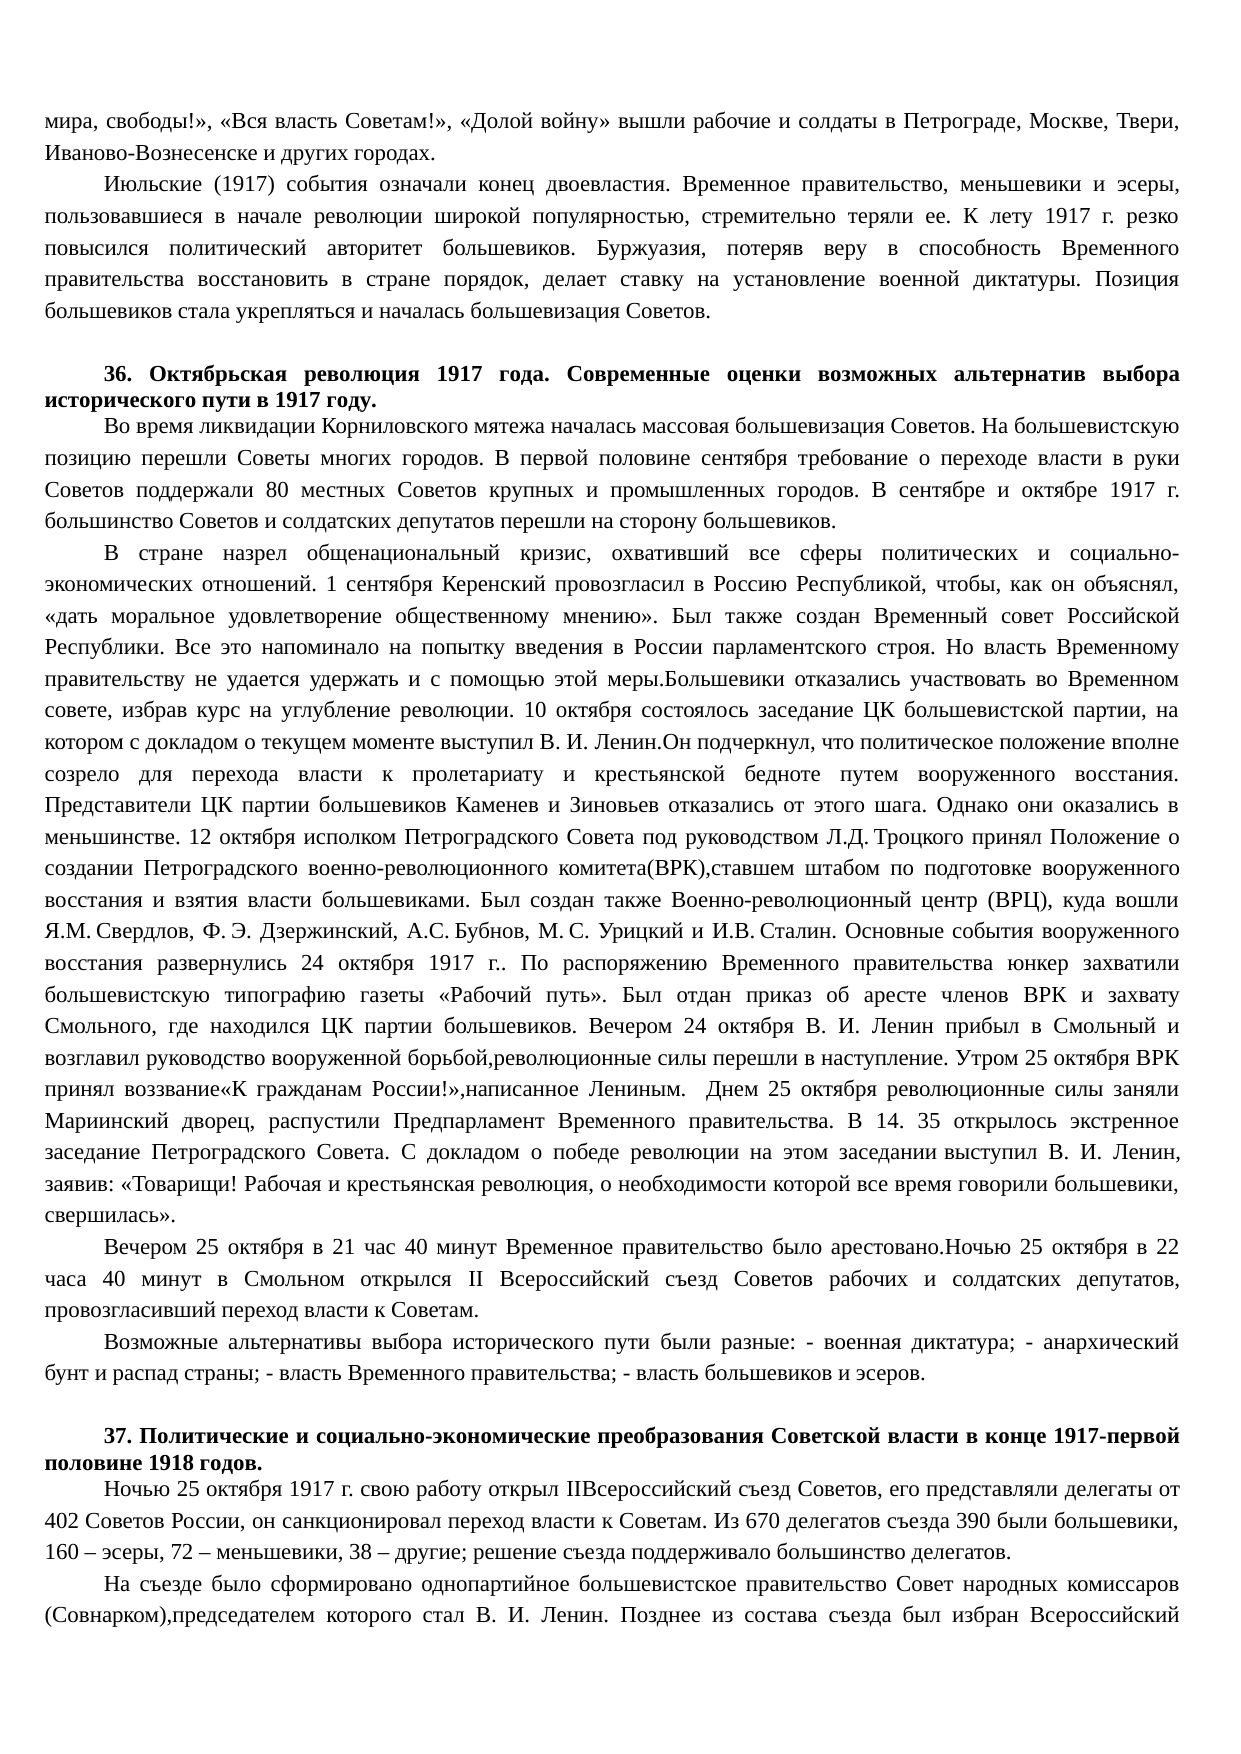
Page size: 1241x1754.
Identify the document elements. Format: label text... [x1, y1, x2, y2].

text В стране назрел общенациональный кризис, охвативший все сферы политических и социально-экономических отношений. 1 сентября Керенский провозгласил в Россию Республикой, чтобы, как он объяснял, «дать моральное удовлетворение общественному мнению». Был также создан Временный совет Российской Республики. Все это напоминало на попытку введения в России парламентского строя. Но власть Временному правительству не удается удержать и с помощью этой меры.Большевики отказались участвовать во Временном совете, избрав курс на углубление революции. 10 октября состоялось заседание ЦК большевистской партии, на котором с докладом о текущем моменте выступил В. И. Ленин.Он подчеркнул, что политическое положение вполне созрело для перехода власти к пролетариату и крестьянской бедноте путем вооруженного восстания. Представители ЦК партии большевиков Каменев и Зиновьев отказались от этого шага. Однако они оказались в меньшинстве. 12 октября исполком Петроградского Совета под руководством Л.Д. Троцкого принял Положение о создании Петроградского военно-революционного комитета(ВРК),ставшем штабом по подготовке вооруженного восстания и взятия власти большевиками. Был создан также Военно-революционный центр (ВРЦ), куда вошли Я.М. Свердлов, Ф. Э. Дзержинский, А.С. Бубнов, М. С. Урицкий и И.В. Сталин. Основные события вооруженного восстания развернулись 24 октября 1917 г.. По распоряжению Временного правительства юнкер захватили большевистскую типографию газеты «Рабочий путь». Был отдан приказ об аресте членов ВРК и захвату Смольного, где находился ЦК партии большевиков. Вечером 24 октября В. И. Ленин прибыл в Смольный и возглавил руководство вооруженной борьбой,революционные силы перешли в наступление. Утром 25 октября ВРК принял воззвание«К гражданам России!»,написанное Лениным. Днем 25 октября революционные силы заняли Мариинский дворец, распустили Предпарламент Временного правительства. В 14. 35 открылось экстренное заседание Петроградского Совета. С докладом о победе революции на этом заседании выступил В. И. Ленин, заявив: «Товарищи! Рабочая и крестьянская революция, о необходимости которой все время говорили большевики, свершилась». [44, 539, 1181, 1228]
text 36. Октябрьская революция 1917 года. Современные оценки возможных альтернатив выбора исторического пути в 1917 году. [44, 360, 1181, 412]
text Возможные альтернативы выбора исторического пути были разные: - военная диктатура; - анархический бунт и распад страны; - власть Временного правительства; - власть большевиков и эсеров. [44, 1328, 1181, 1386]
text Ночью 25 октября 1917 г. свою работу открыл IIВсероссийский съезд Советов, его представляли делегаты от 402 Советов России, он санкционировал переход власти к Советам. Из 670 делегатов съезда 390 были большевики, 160 – эсеры, 72 – меньшевики, 38 – другие; решение съезда поддерживало большинство делегатов. [44, 1475, 1181, 1565]
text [44, 107, 1181, 165]
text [44, 1570, 1181, 1628]
text Июльские (1917) события означали конец двоевластия. Временное правительство, меньшевики и эсеры, пользовавшиеся в начале революции широкой популярностью, стремительно теряли ее. К лету 1917 г. резко повысился политический авторитет большевиков. Буржуазия, потеряв веру в способность Временного правительства восстановить в стране порядок, делает ставку на установление военной диктатуры. Позиция большевиков стала укрепляться и началась большевизация Советов. [44, 170, 1181, 323]
text Во время ликвидации Корниловского мятежа началась массовая большевизация Советов. На большевистскую позицию перешли Советы многих городов. В первой половине сентября требование о переходе власти в руки Советов поддержали 80 местных Советов крупных и промышленных городов. В сентябре и октябре 1917 г. большинство Советов и солдатских депутатов перешли на сторону большевиков. [44, 412, 1181, 533]
text 37. Политические и социально-экономические преобразования Советской власти в конце 1917-первой половине 1918 годов. [44, 1422, 1181, 1475]
text Вечером 25 октября в 21 час 40 минут Временное правительство было арестовано.Ночью 25 октября в 22 часа 40 минут в Смольном открылся II Всероссийский съезд Советов рабочих и солдатских депутатов, провозгласивший переход власти к Советам. [44, 1233, 1181, 1323]
